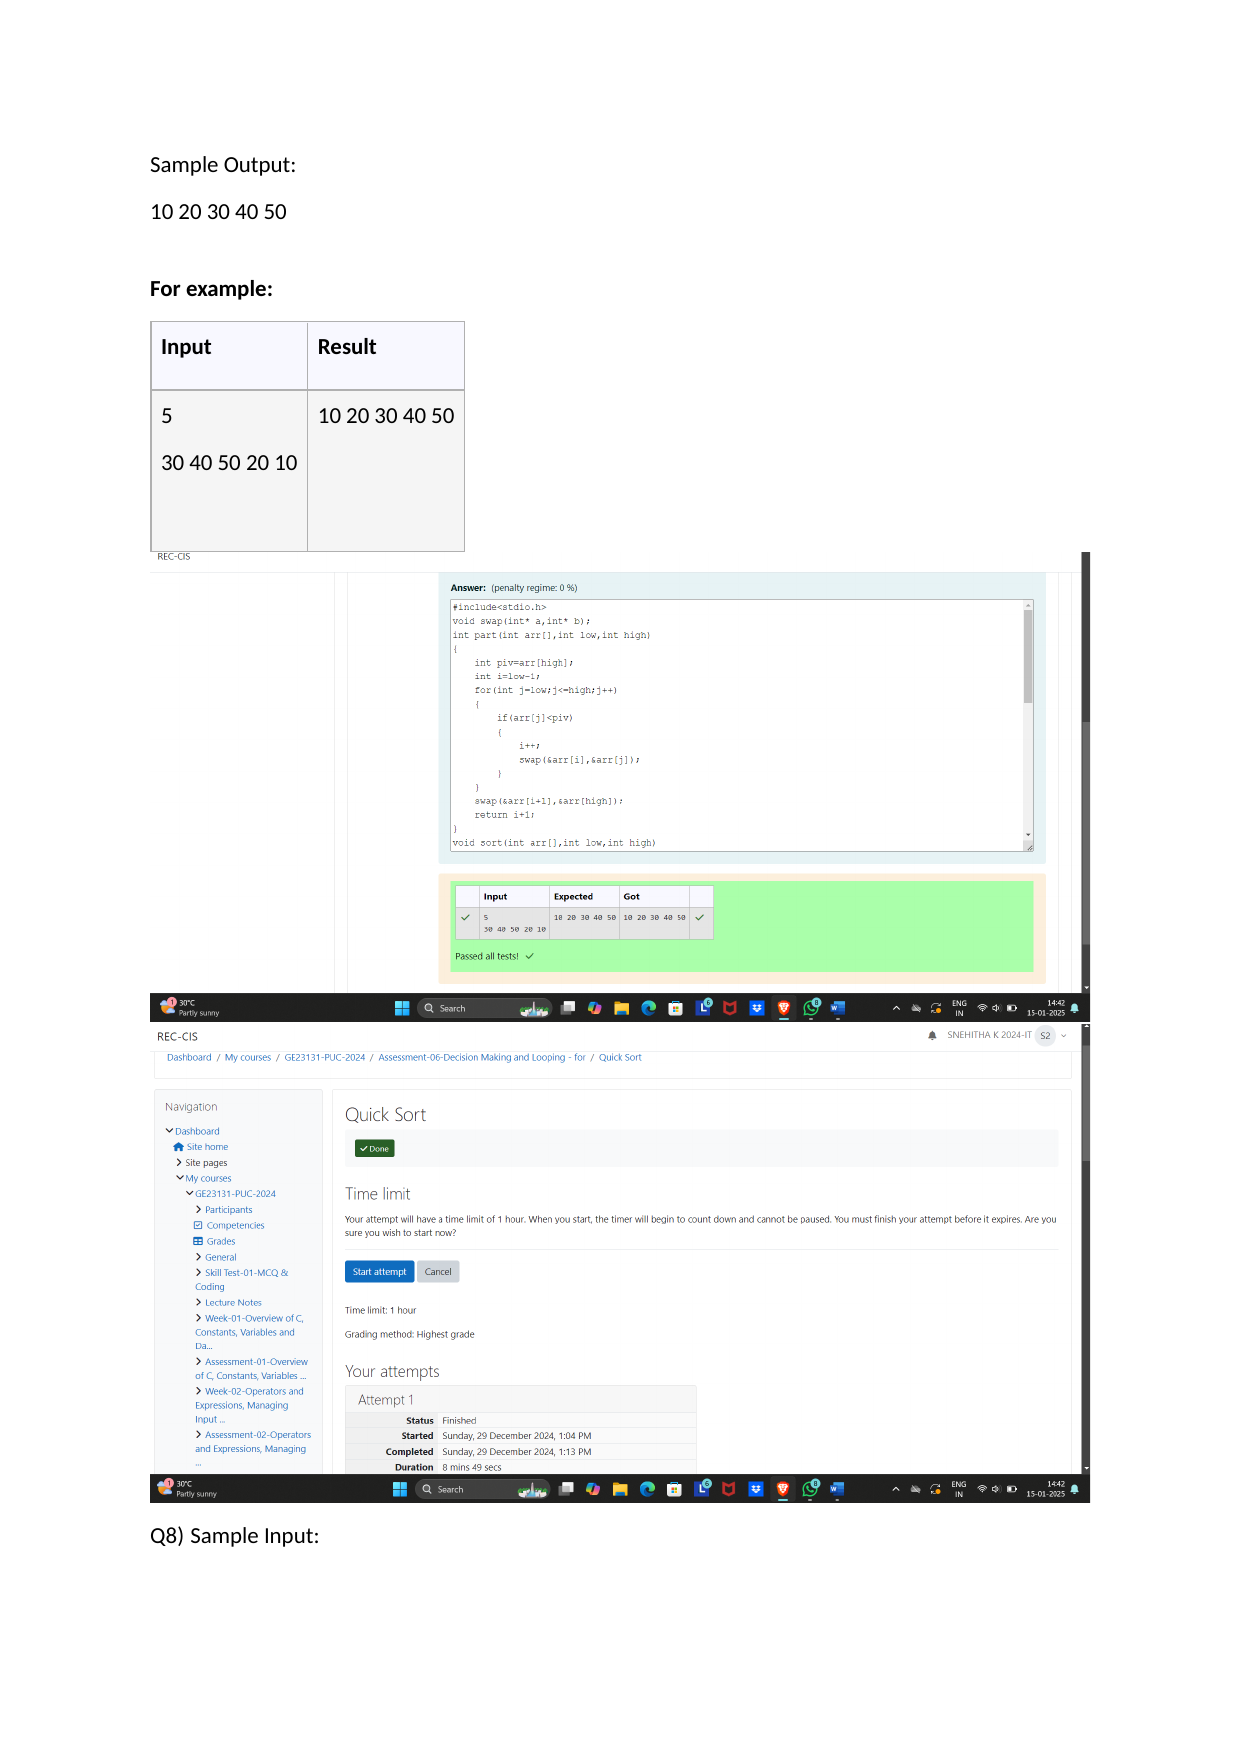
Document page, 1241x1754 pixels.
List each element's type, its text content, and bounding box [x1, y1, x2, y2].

picture [150, 1024, 1091, 1503]
text For example: [150, 274, 1090, 302]
picture [150, 552, 1091, 1022]
table_header Result [308, 322, 464, 389]
text 10 20 30 40 50 [150, 197, 1090, 255]
text Q8) Sample Input: [150, 1521, 1090, 1549]
text Sample Output: [150, 150, 1090, 178]
table_header Input [152, 322, 307, 389]
table_cell 10 20 30 40 50 [308, 391, 464, 551]
table_cell 5 30 40 50 20 10 [152, 391, 307, 551]
